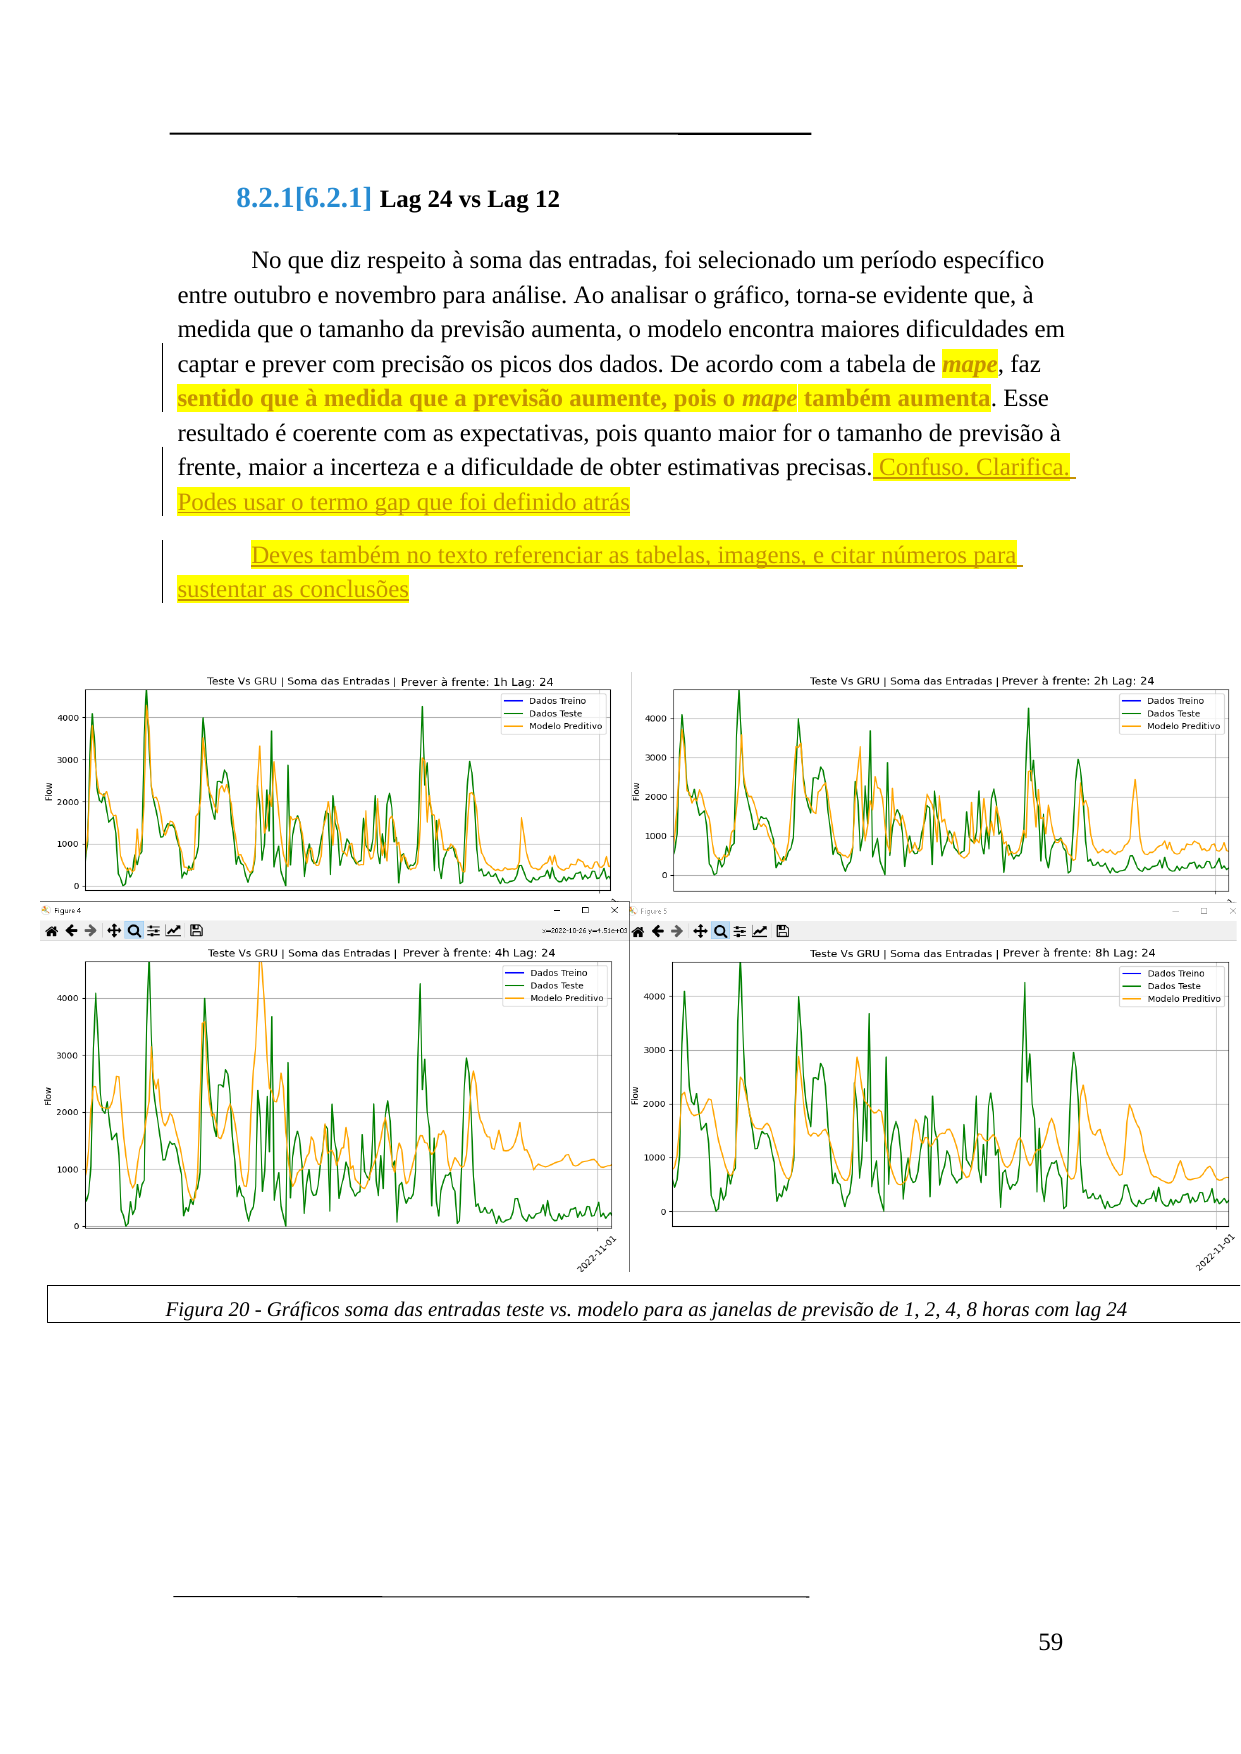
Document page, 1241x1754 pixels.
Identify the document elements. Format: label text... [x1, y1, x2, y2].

text No que diz respeito à soma das entradas, foi selecionado um período específico entre outubro e novembro para análise. Ao analisar o gráfico, torna-se evidente que, à medida que o tamanho da previsão aumenta, o modelo encontra maiores dificuldades em captar e prever com precisão os picos dos dados. De acordo com a tabela de mape, faz sentido que à medida que a previsão aumente, pois o mape também aumenta. Esse resultado é coerente com as expectativas, pois quanto maior for o tamanho de previsão à frente, maior a incerteza e a dificuldade de obter estimativas precisas. [177, 246, 1090, 516]
subtitle Lag 24 vs Lag 12 [236, 180, 1090, 214]
picture [40, 672, 1236, 1271]
